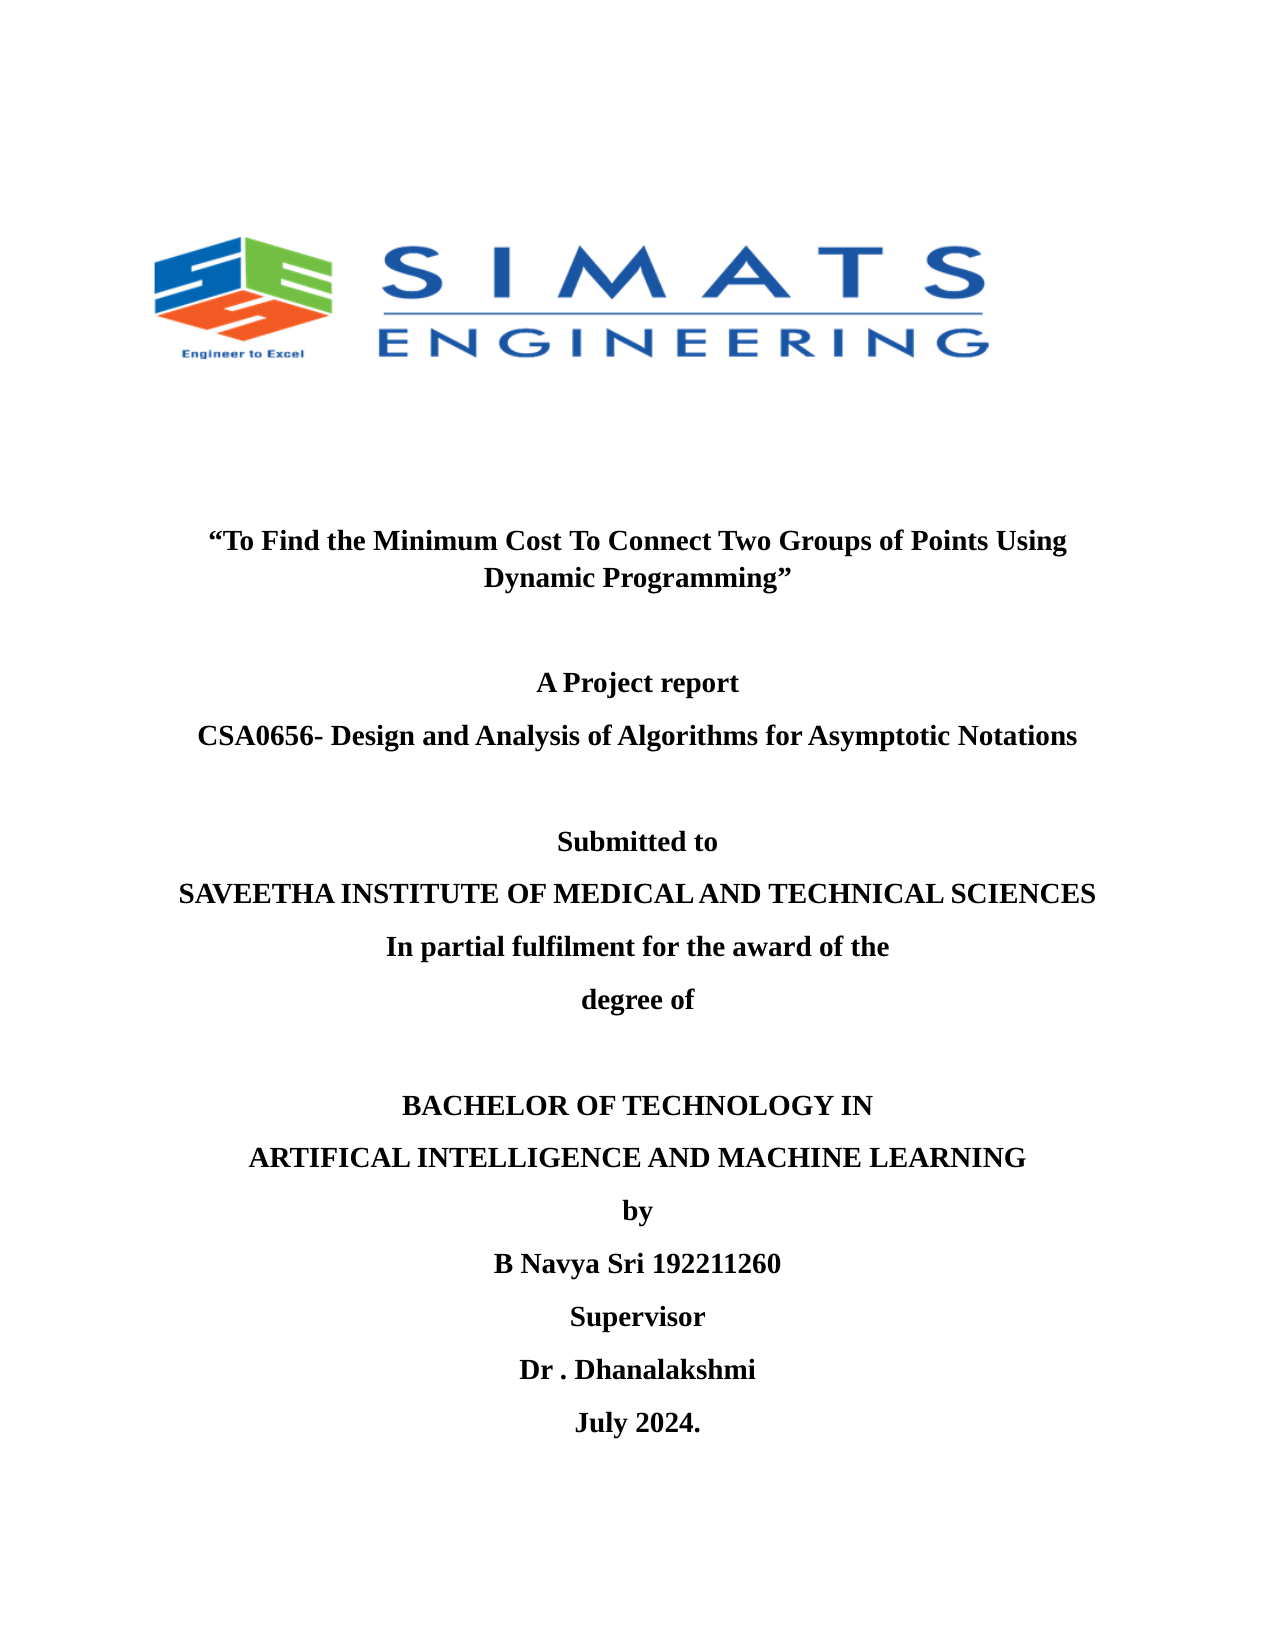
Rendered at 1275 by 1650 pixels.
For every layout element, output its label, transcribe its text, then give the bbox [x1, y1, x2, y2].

text BACHELOR OF TECHNOLOGY IN [150, 1088, 1125, 1121]
text July 2024. [150, 1405, 1125, 1438]
text ARTIFICAL INTELLIGENCE AND MACHINE LEARNING [150, 1141, 1125, 1174]
text Supervisor [150, 1299, 1125, 1333]
text B Navya Sri 192211260 [150, 1246, 1125, 1280]
text CSA0656- Design and Analysis of Algorithms for Asymptotic Notations [150, 718, 1125, 752]
text degree of [150, 982, 1125, 1016]
text A Project report [150, 665, 1125, 699]
picture [150, 202, 1032, 399]
text In partial fulfilment for the award of the [150, 929, 1125, 963]
text by [150, 1193, 1125, 1227]
text Dr . Dhanalakshmi [150, 1352, 1125, 1385]
text Submitted to [150, 824, 1125, 857]
text SAVEETHA INSTITUTE OF MEDICAL AND TECHNICAL SCIENCES [150, 877, 1125, 910]
text “To Find the Minimum Cost To Connect Two Groups of Points Using Dynamic Programming” [150, 523, 1125, 593]
